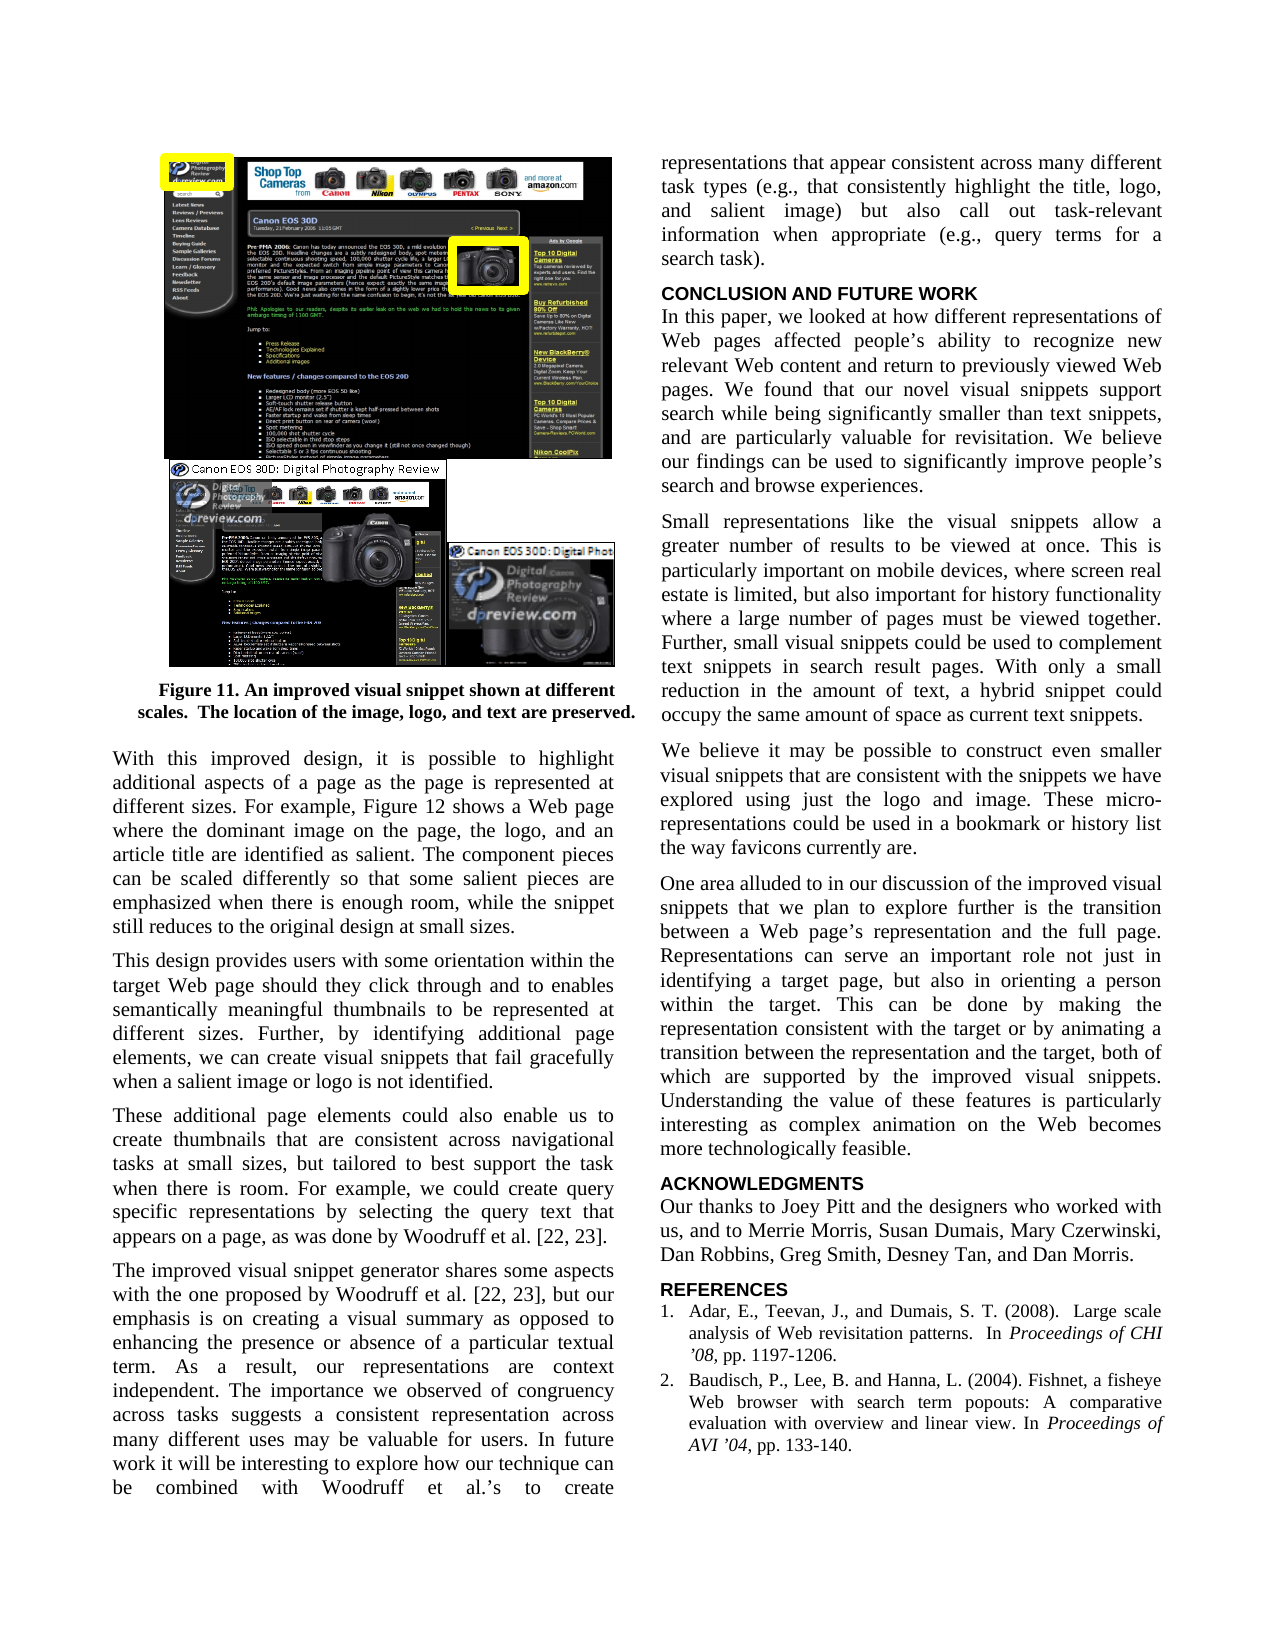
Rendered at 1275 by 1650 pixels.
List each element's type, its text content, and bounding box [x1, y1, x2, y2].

text Our thanks to Joey Pitt and the designers who worked with us, and to Merrie Morris, Susan Dumais, Mary Czerwinski, Dan Robbins, Greg Smith, Desney Tan, and Dan Morris. [660, 1194, 1162, 1266]
picture [449, 543, 614, 665]
list Adar, E., Teevan, J., and Dumais, S. T. (2008). Large scale analysis of Web revisitation patterns. In Proceedings of CHI ’08, pp. 1197-1206. [660, 1300, 1162, 1365]
text In this paper, we looked at how different representations of Web pages affected people’s ability to recognize new relevant Web content and return to previously viewed Web pages. We found that our novel visual snippets support search while being significantly smaller than text snippets, and are particularly valuable for revisitation. We believe our findings can be used to significantly improve people’s search and browse experiences. [660, 304, 1162, 497]
picture [169, 162, 225, 182]
text One area alluded to in our discussion of the improved visual snippets that we plan to explore further is the transition between a Web page’s representation and the full page. Representations can serve an important role not just in identifying a target page, but also in orienting a person within the target. This can be done by making the representation consistent with the target or by animating a transition between the representation and the target, both of which are supported by the improved visual snippets. Understanding the value of these features is particularly interesting as complex animation on the Web becomes more technologically feasible. [660, 871, 1162, 1160]
text We believe it may be possible to construct even smaller visual snippets that are consistent with the snippets we have explored using just the logo and image. These micro-representations could be used in a bookmark or history list the way favicons currently are. [660, 738, 1162, 859]
list Baudisch, P., Lee, B. and Hanna, L. (2004). Fishnet, a fisheye Web browser with search term popouts: A comparative evaluation with overview and linear view. In Proceedings of AVI ’04, pp. 133-140. [660, 1369, 1162, 1455]
picture [170, 460, 446, 665]
subtitle Acknowledgments [660, 1172, 1162, 1194]
text This design provides users with some orientation within the target Web page should they click through and to enables semantically meaningful thumbnails to be represented at different sizes. Further, by identifying additional page elements, we can create visual snippets that fail gracefully when a salient image or logo is not identified. [112, 948, 615, 1093]
text The improved visual snippet generator shares some aspects with the one proposed by Woodruff et al. [22, 23], but our emphasis is on creating a visual summary as opposed to enhancing the presence or absence of a particular textual term. As a result, our representations are context independent. The importance we observed of congruency across tasks suggests a consistent representation across many different uses may be valuable for users. In future work it will be interesting to explore how our technique can be combined with Woodruff et al.’s to create representations that appear consistent across many different task types (e.g., that consistently highlight the title, logo, and salient image) but also call out task-relevant information when appropriate (e.g., query terms for a search task). [660, 150, 1162, 270]
text Small representations like the visual snippets allow a greater number of results to be viewed at once. This is particularly important on mobile devices, where screen real estate is limited, but also important for history functionality where a large number of pages must be viewed together. Further, small visual snippets could be used to complement text snippets in search result pages. With only a small reduction in the amount of text, a hybrid snippet could occupy the same amount of space as current text snippets. [660, 509, 1162, 726]
subtitle REFERENCES [660, 1279, 1162, 1300]
text These additional page elements could also enable us to create thumbnails that are consistent across navigational tasks at small sizes, but tailored to best support the task when there is room. For example, we could create query specific representations by selecting the query text that appears on a page, as was done by Woodruff et al. [22, 23]. [112, 1103, 615, 1248]
text The improved visual snippet generator shares some aspects with the one proposed by Woodruff et al. [22, 23], but our emphasis is on creating a visual summary as opposed to enhancing the presence or absence of a particular textual term. As a result, our representations are context independent. The importance we observed of congruency across tasks suggests a consistent representation across many different uses may be valuable for users. In future work it will be interesting to explore how our technique can be combined with Woodruff et al.’s to create representations that appear consistent across many different task types (e.g., that consistently highlight the title, logo, and salient image) but also call out task-relevant information when appropriate (e.g., query terms for a search task). [112, 1258, 615, 1499]
subtitle Conclusion and Future Work [660, 283, 1162, 304]
picture [165, 158, 611, 458]
